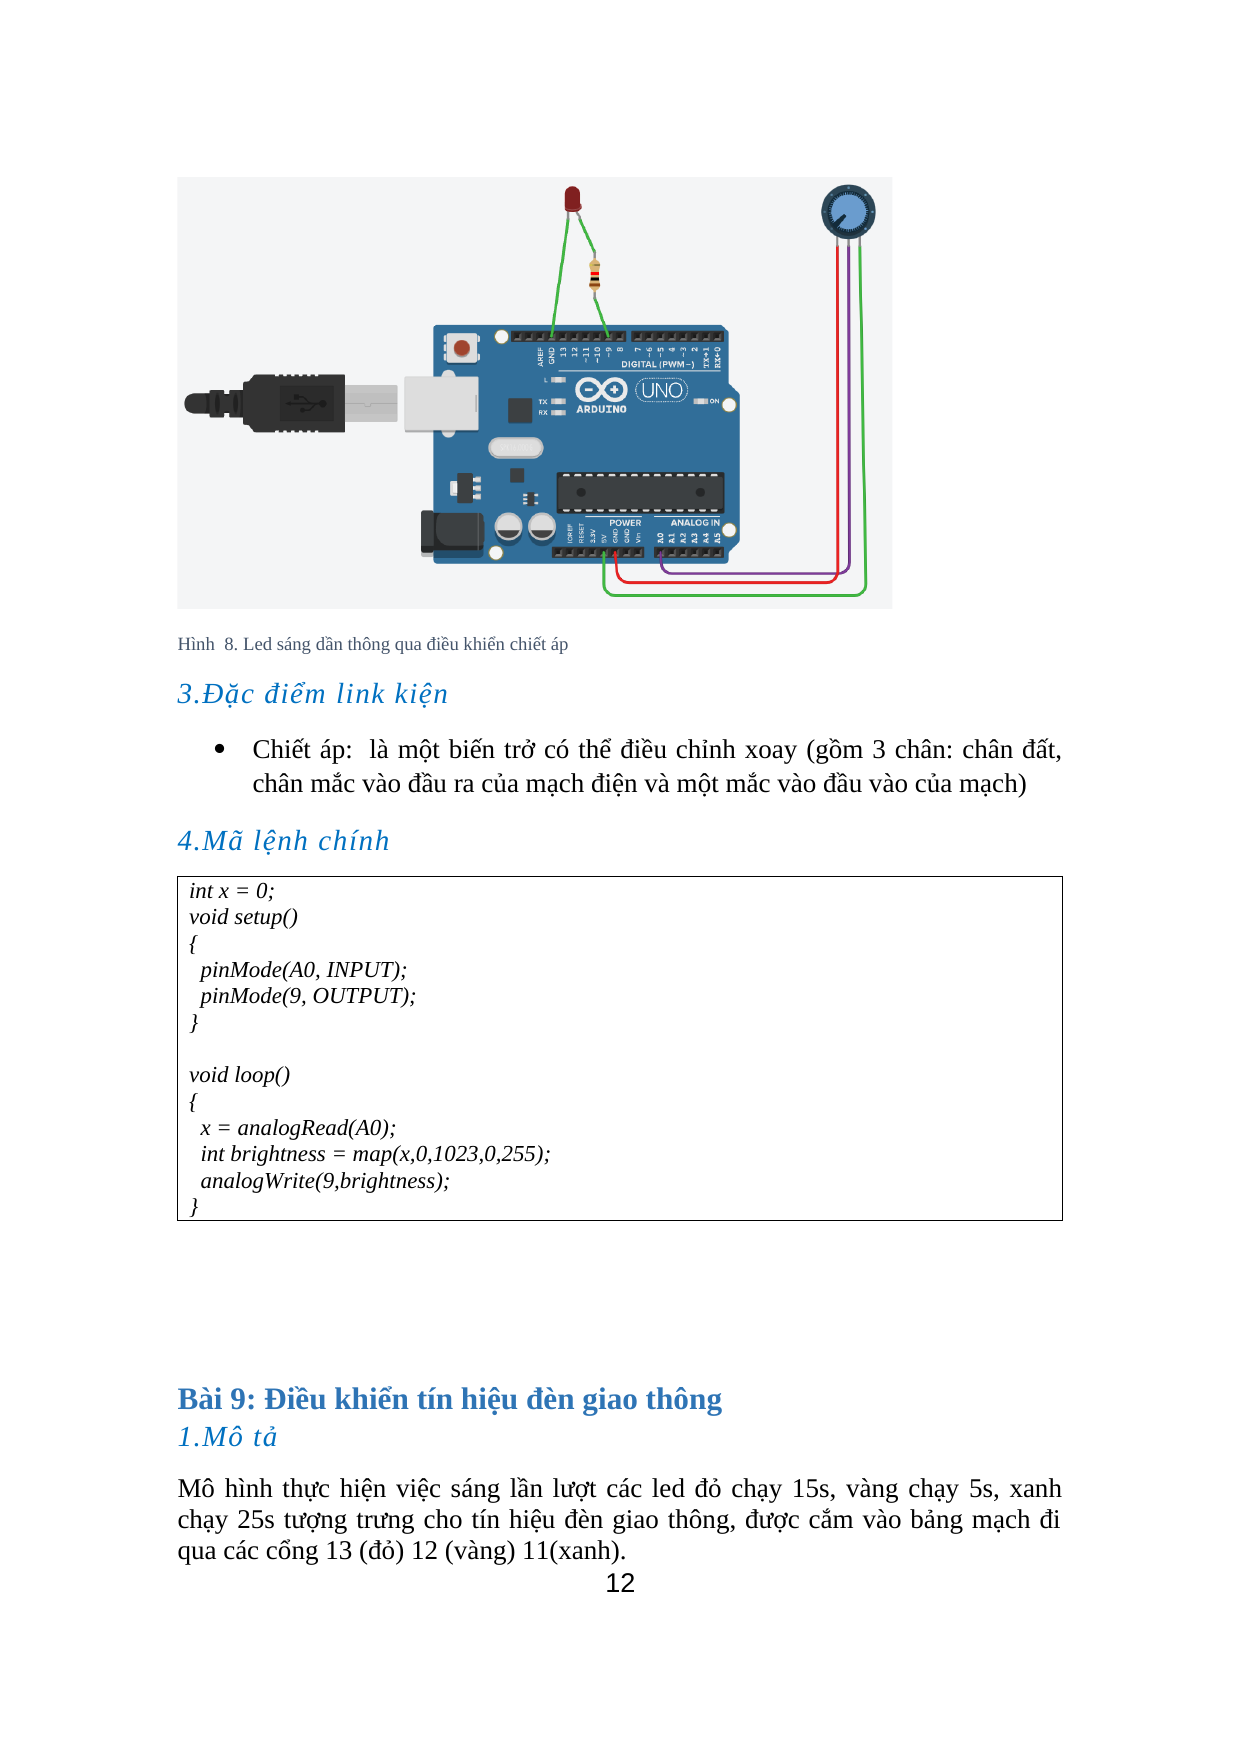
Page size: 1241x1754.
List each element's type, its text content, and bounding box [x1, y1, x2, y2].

subtitle 1.Mô tả [177, 1419, 1063, 1452]
subtitle 3.Đặc điểm link kiện [177, 676, 1063, 709]
picture [177, 177, 893, 609]
text Mô hình thực hiện việc sáng lần lượt các led đỏ chạy 15s, vàng chạy 5s, xanh chạy 25s tượng trưng cho tín hiệu đèn giao thông, được cắm vào bảng mạch đi qua các cổng 13 (đỏ) 12 (vàng) 11(xanh). [177, 1472, 1063, 1565]
text Hình 8. Led sáng dần thông qua điều khiển chiết áp [177, 633, 1063, 655]
text Chiết áp: là một biến trở có thể điều chỉnh xoay (gồm 3 chân: chân đất, chân mắc vào đầu ra của mạch điện và một mắc vào đầu vào của mạch) [215, 728, 1063, 798]
subtitle Bài 9: Điều khiển tín hiệu đèn giao thông [177, 1380, 1063, 1416]
table_header int x = 0; void setup() { pinMode(A0, INPUT); pinMode(9, OUTPUT); } void loop() { x = analogRead(A0); int brightness = map(x,0,1023,0,255); analogWrite(9,brightness); } [178, 877, 1062, 1219]
subtitle 4.Mã lệnh chính [177, 823, 1063, 857]
